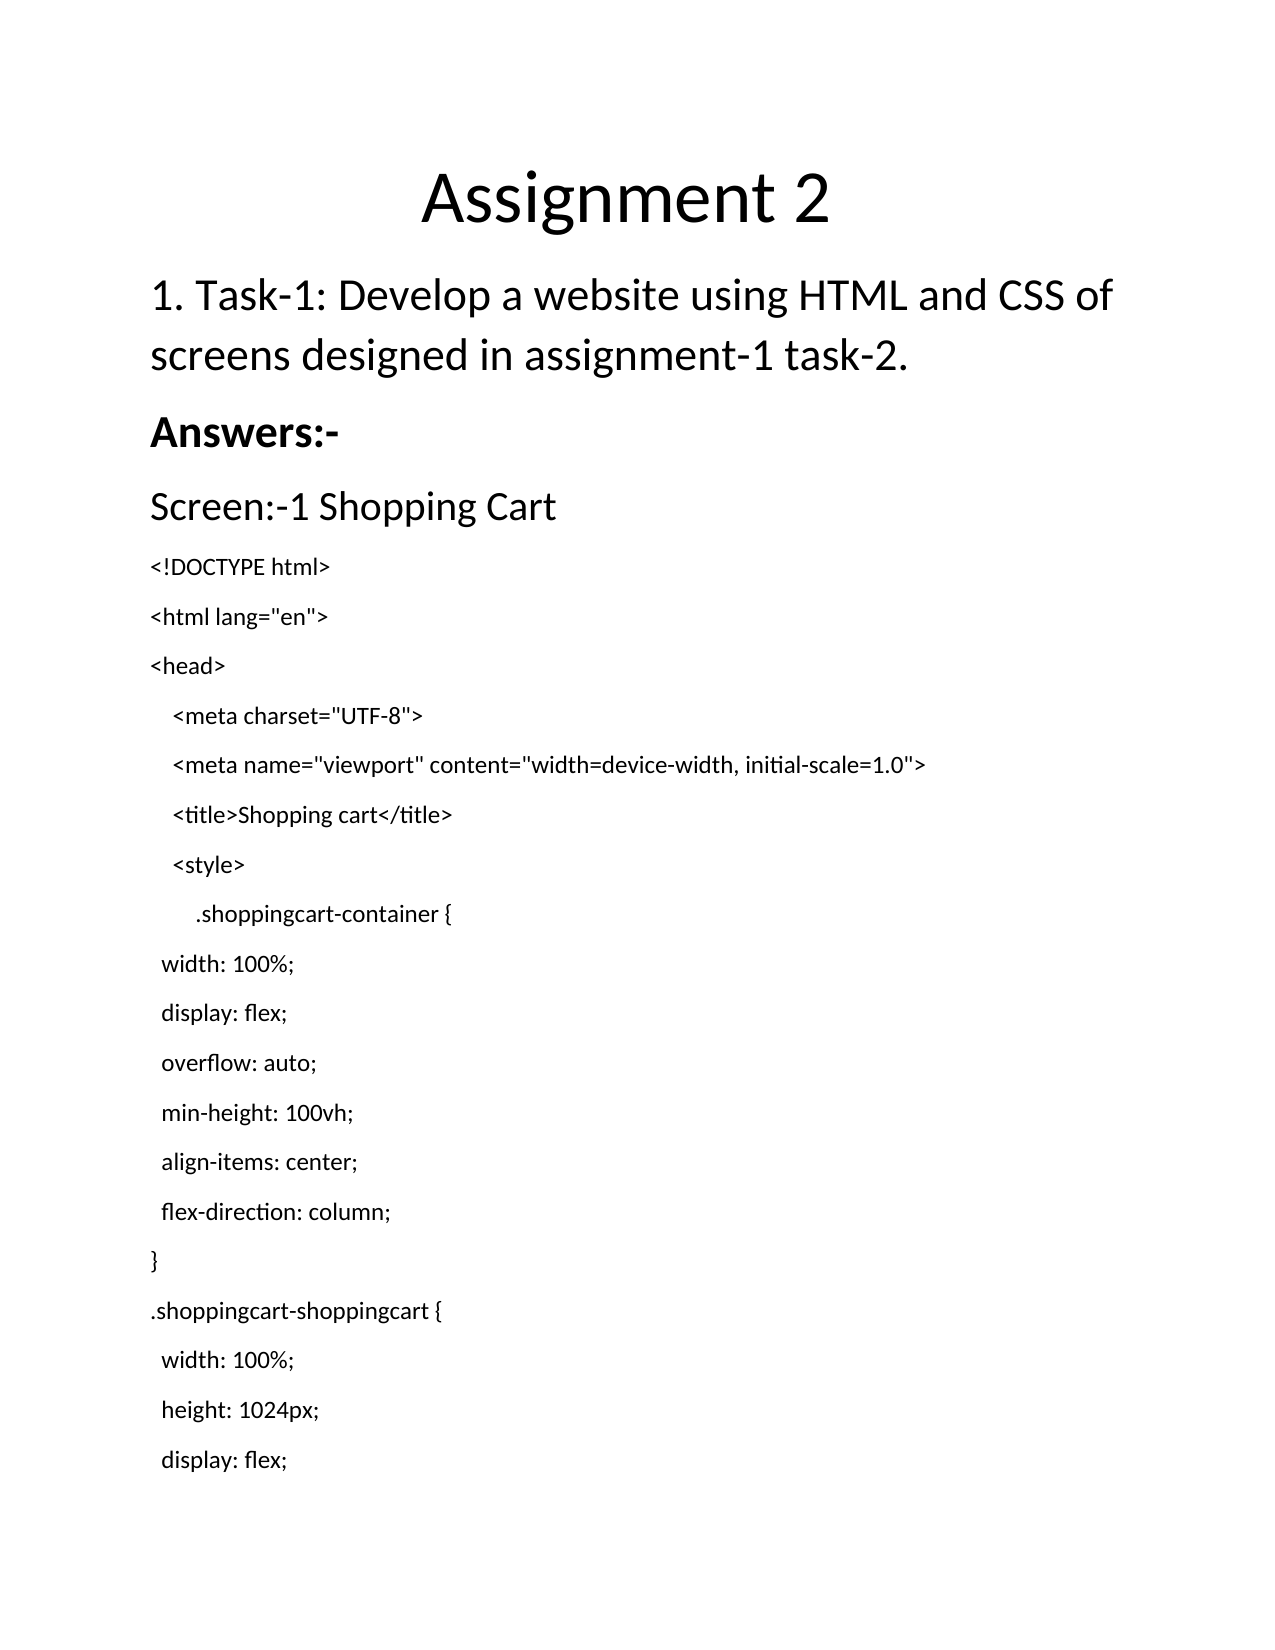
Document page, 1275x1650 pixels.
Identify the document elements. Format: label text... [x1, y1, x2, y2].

text flex-direction: column; [150, 1196, 1125, 1226]
text <html lang="en"> [150, 601, 1125, 631]
text 1. Task-1: Develop a website using HTML and CSS of screens designed in assignment-1 task-2. [150, 266, 1125, 382]
text Screen:-1 Shopping Cart [150, 480, 1125, 531]
text display: flex; [150, 1444, 1125, 1474]
text <title>Shopping cart</title> [150, 799, 1125, 830]
text width: 100%; [150, 948, 1125, 978]
text align-items: center; [150, 1146, 1125, 1177]
text <head> [150, 651, 1125, 681]
text } [150, 1246, 1125, 1276]
text width: 100%; [150, 1345, 1125, 1375]
text <style> [150, 849, 1125, 879]
text height: 1024px; [150, 1394, 1125, 1425]
text <meta charset="UTF-8"> [150, 700, 1125, 731]
text <!DOCTYPE html> [150, 551, 1125, 582]
text .shoppingcart-container { [150, 898, 1125, 929]
text Answers:- [150, 403, 1125, 459]
text <meta name="viewport" content="width=device-width, initial-scale=1.0"> [150, 750, 1125, 780]
text min-height: 100vh; [150, 1097, 1125, 1127]
text overflow: auto; [150, 1047, 1125, 1078]
text Assignment 2 [150, 150, 1125, 242]
text display: flex; [150, 998, 1125, 1028]
text .shoppingcart-shoppingcart { [150, 1295, 1125, 1326]
